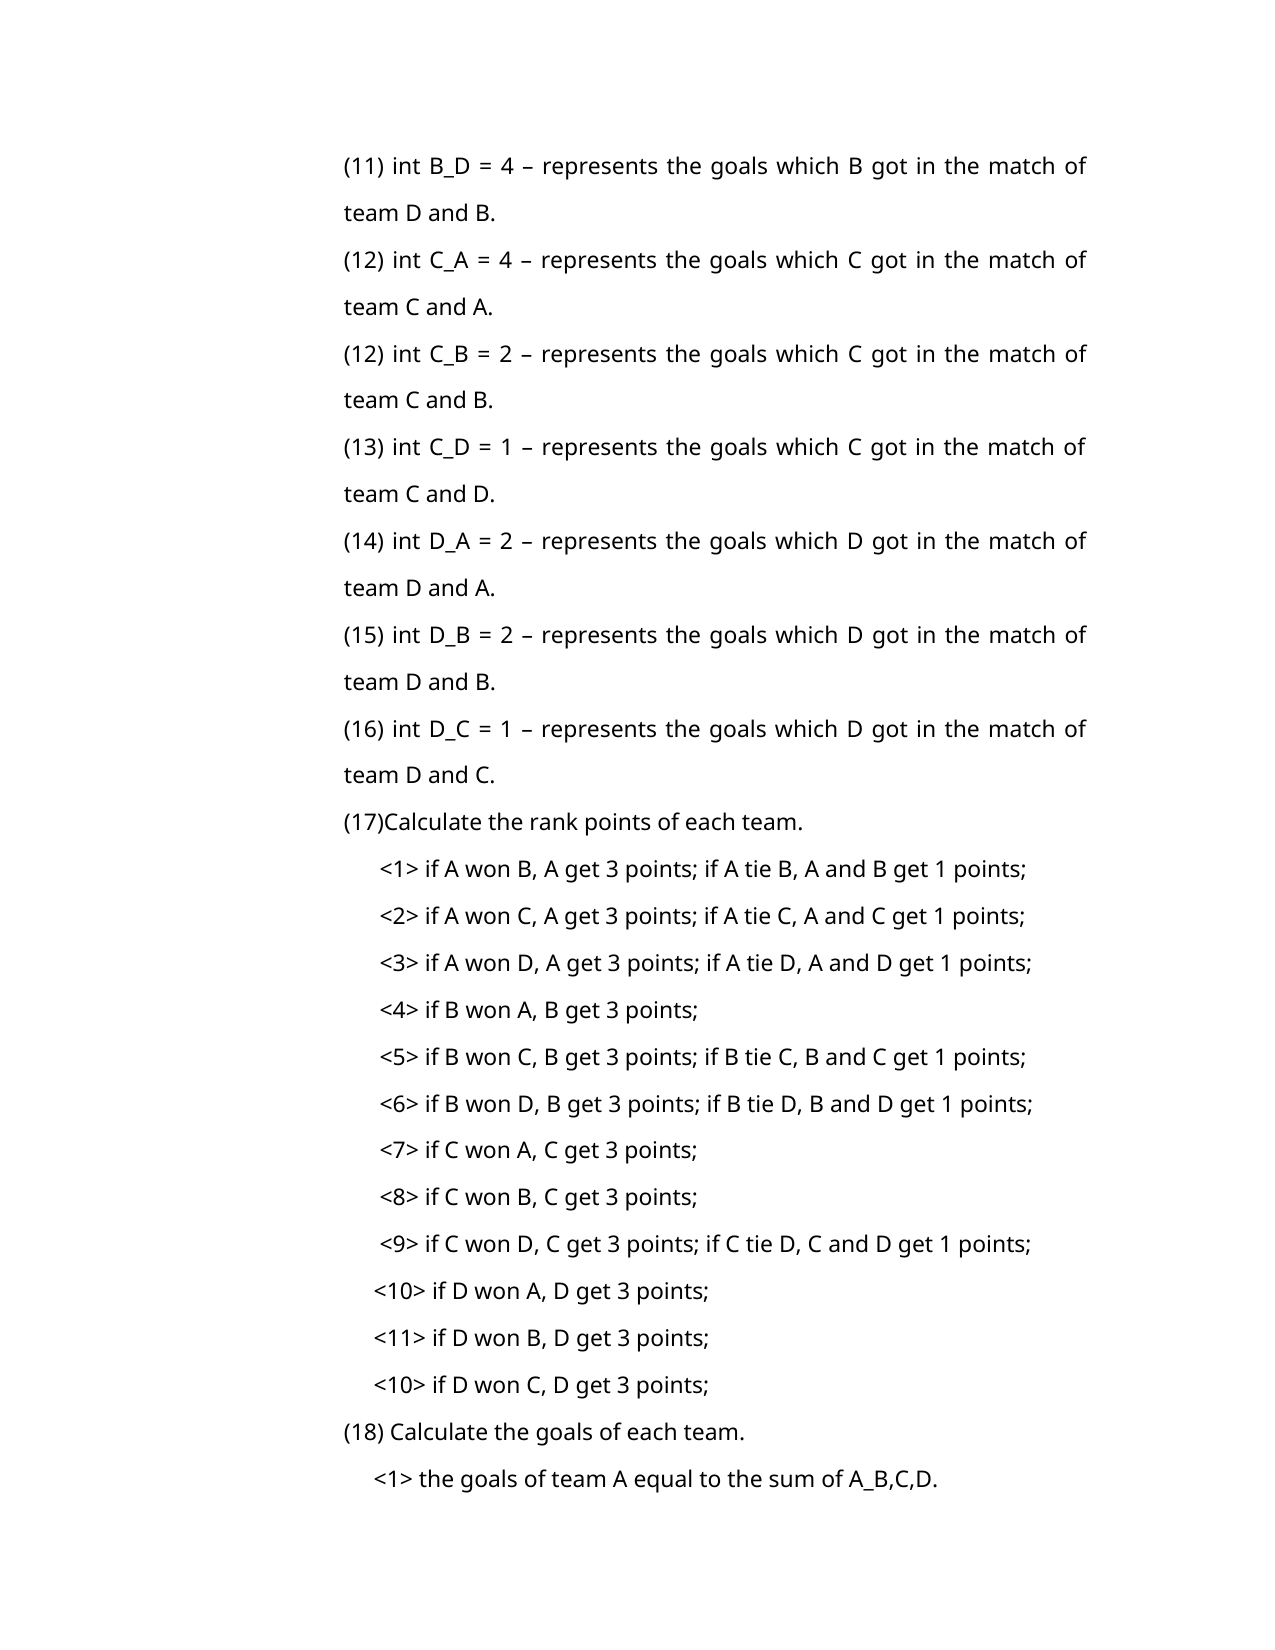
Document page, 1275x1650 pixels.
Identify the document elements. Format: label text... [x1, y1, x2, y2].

list (15) int D_B = 2 – represents the goals which D got in the match of team D and B. [344, 619, 1087, 697]
list <1> if A won B, A get 3 points; if A tie B, A and B get 1 points; [344, 853, 1087, 884]
list (17)Calculate the rank points of each team. [344, 806, 1087, 837]
list <2> if A won C, A get 3 points; if A tie C, A and C get 1 points; [344, 900, 1087, 931]
list (16) int D_C = 1 – represents the goals which D got in the match of team D and C. [344, 712, 1087, 791]
list (18) Calculate the goals of each team. [344, 1416, 1087, 1447]
list (12) int C_A = 4 – represents the goals which C got in the match of team C and A. [344, 244, 1087, 322]
list <5> if B won C, B get 3 points; if B tie C, B and C get 1 points; [344, 1041, 1087, 1072]
list <8> if C won B, C get 3 points; [344, 1181, 1087, 1212]
list <10> if D won C, D get 3 points; [344, 1369, 1087, 1400]
list (12) int C_B = 2 – represents the goals which C got in the match of team C and B. [344, 337, 1087, 416]
list (11) int B_D = 4 – represents the goals which B got in the match of team D and B. [344, 150, 1087, 228]
list <9> if C won D, C get 3 points; if C tie D, C and D get 1 points; [344, 1228, 1087, 1259]
list <1> the goals of team A equal to the sum of A_B,C,D. [344, 1462, 1087, 1494]
list (13) int C_D = 1 – represents the goals which C got in the match of team C and D. [344, 431, 1087, 509]
list <10> if D won A, D get 3 points; [344, 1275, 1087, 1306]
list <11> if D won B, D get 3 points; [344, 1322, 1087, 1353]
list <3> if A won D, A get 3 points; if A tie D, A and D get 1 points; [344, 947, 1087, 978]
list <7> if C won A, C get 3 points; [344, 1134, 1087, 1166]
list <6> if B won D, B get 3 points; if B tie D, B and D get 1 points; [344, 1087, 1087, 1119]
list (14) int D_A = 2 – represents the goals which D got in the match of team D and A. [344, 525, 1087, 603]
list <4> if B won A, B get 3 points; [344, 994, 1087, 1025]
